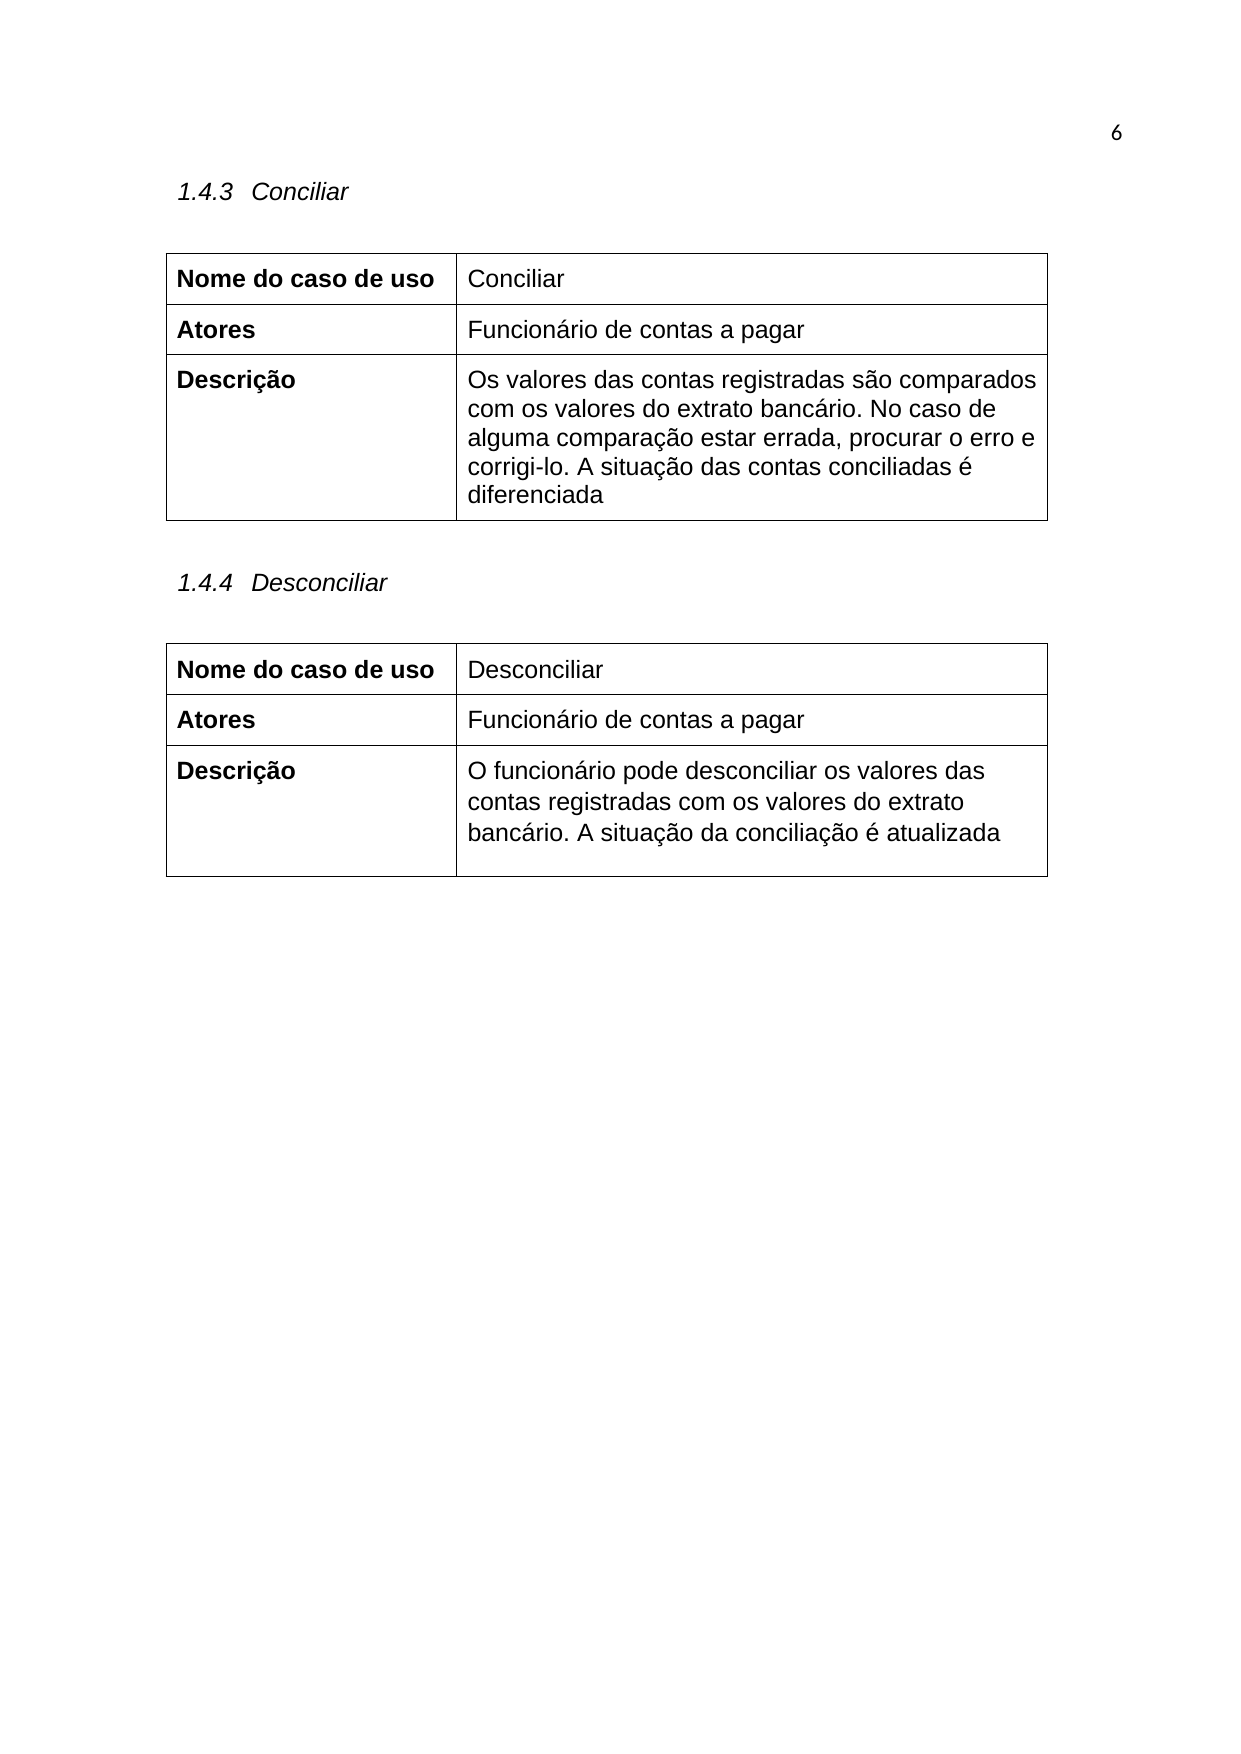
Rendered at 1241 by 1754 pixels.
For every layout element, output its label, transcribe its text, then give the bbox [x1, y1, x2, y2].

table_cell Descrição [167, 746, 456, 876]
table_cell Descrição [167, 355, 456, 520]
table_cell O funcionário pode desconciliar os valores das contas registradas com os valores do extrato bancário. A situação da conciliação é atualizada [457, 746, 1047, 876]
table_header Desconciliar [457, 644, 1047, 694]
table_cell Funcionário de contas a pagar [457, 695, 1047, 744]
subtitle Conciliar [177, 177, 1122, 206]
table_cell Funcionário de contas a pagar [457, 305, 1047, 354]
table_cell Os valores das contas registradas são comparados com os valores do extrato bancário. No caso de alguma comparação estar errada, procurar o erro e corrigi-lo. A situação das contas conciliadas é diferenciada [457, 355, 1047, 520]
table_header Conciliar [457, 254, 1047, 303]
table_header Nome do caso de uso [167, 644, 456, 694]
table_cell Atores [167, 305, 456, 354]
table_header Nome do caso de uso [167, 254, 456, 303]
table_cell Atores [167, 695, 456, 744]
subtitle Desconciliar [177, 568, 1122, 596]
